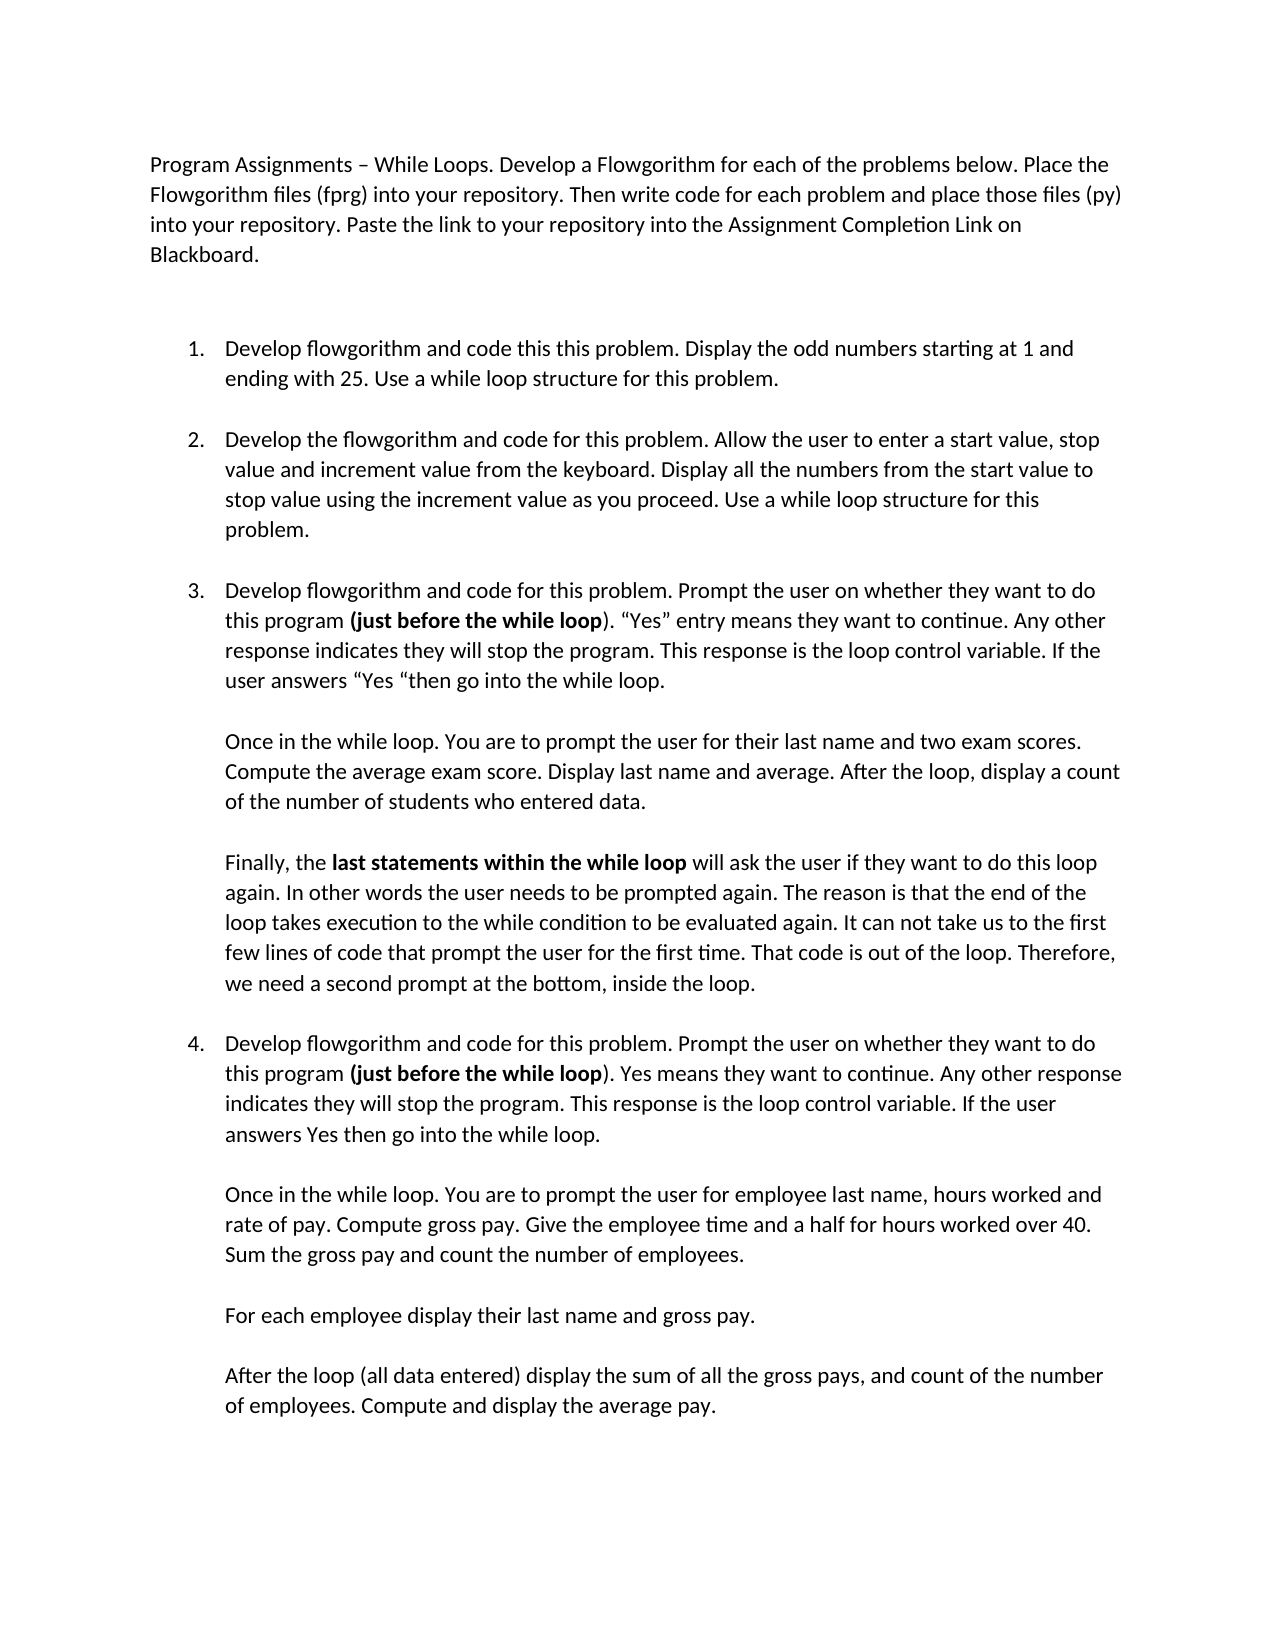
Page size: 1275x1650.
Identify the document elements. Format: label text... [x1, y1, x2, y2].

list For each employee display their last name and gross pay. [225, 1301, 1125, 1329]
list Develop flowgorithm and code this this problem. Display the odd numbers starting at 1 and ending with 25. Use a while loop structure for this problem. [187, 334, 1125, 393]
list Finally, the last statements within the while loop will ask the user if they want to do this loop again. In other words the user needs to be prompted again. The reason is that the end of the loop takes execution to the while condition to be evaluated again. It can not take us to the first few lines of code that prompt the user for the first time. That code is out of the loop. Therefore, we need a second prompt at the bottom, inside the loop. [225, 848, 1125, 997]
list Develop the flowgorithm and code for this problem. Allow the user to enter a start value, stop value and increment value from the keyboard. Display all the numbers from the start value to stop value using the increment value as you proceed. Use a while loop structure for this problem. [187, 425, 1125, 544]
list Once in the while loop. You are to prompt the user for their last name and two exam scores. Compute the average exam score. Display last name and average. After the loop, display a count of the number of students who entered data. [225, 727, 1125, 816]
text Program Assignments – While Loops. Develop a Flowgorithm for each of the problems below. Place the Flowgorithm files (fprg) into your repository. Then write code for each problem and place those files (py) into your repository. Paste the link to your repository into the Assignment Completion Link on Blackboard. [150, 150, 1125, 269]
list Once in the while loop. You are to prompt the user for employee last name, hours worked and rate of pay. Compute gross pay. Give the employee time and a half for hours worked over 40. Sum the gross pay and count the number of employees. [225, 1180, 1125, 1269]
list After the loop (all data entered) display the sum of all the gross pays, and count of the number of employees. Compute and display the average pay. [225, 1361, 1125, 1420]
list Develop flowgorithm and code for this problem. Prompt the user on whether they want to do this program (just before the while loop). Yes means they want to continue. Any other response indicates they will stop the program. This response is the loop control variable. If the user answers Yes then go into the while loop. [187, 1029, 1125, 1148]
list Develop flowgorithm and code for this problem. Prompt the user on whether they want to do this program (just before the while loop). “Yes” entry means they want to continue. Any other response indicates they will stop the program. This response is the loop control variable. If the user answers “Yes “then go into the while loop. [187, 576, 1125, 695]
